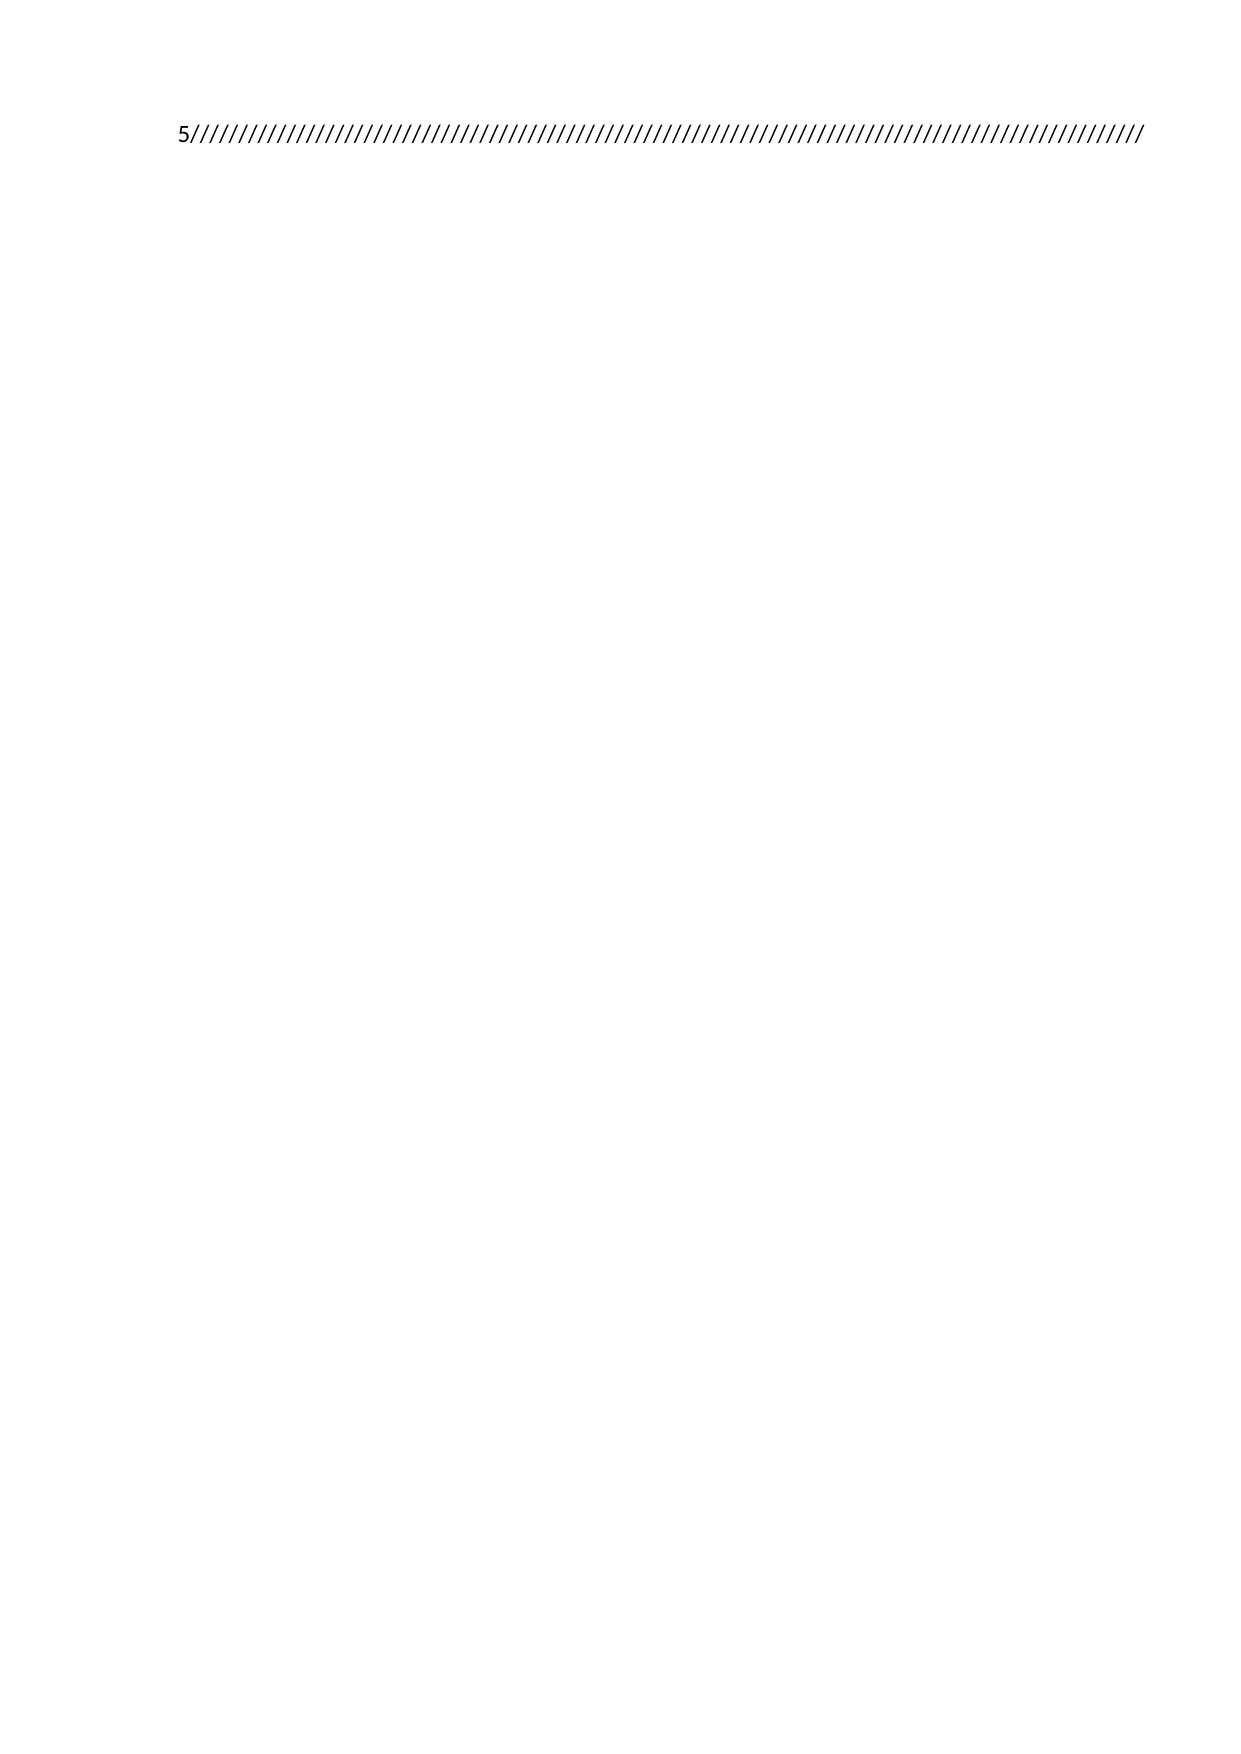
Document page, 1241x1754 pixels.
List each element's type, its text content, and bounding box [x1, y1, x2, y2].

text 5/////////////////////////////////////////////////////////////////////////////////////////////////// [177, 118, 1152, 149]
